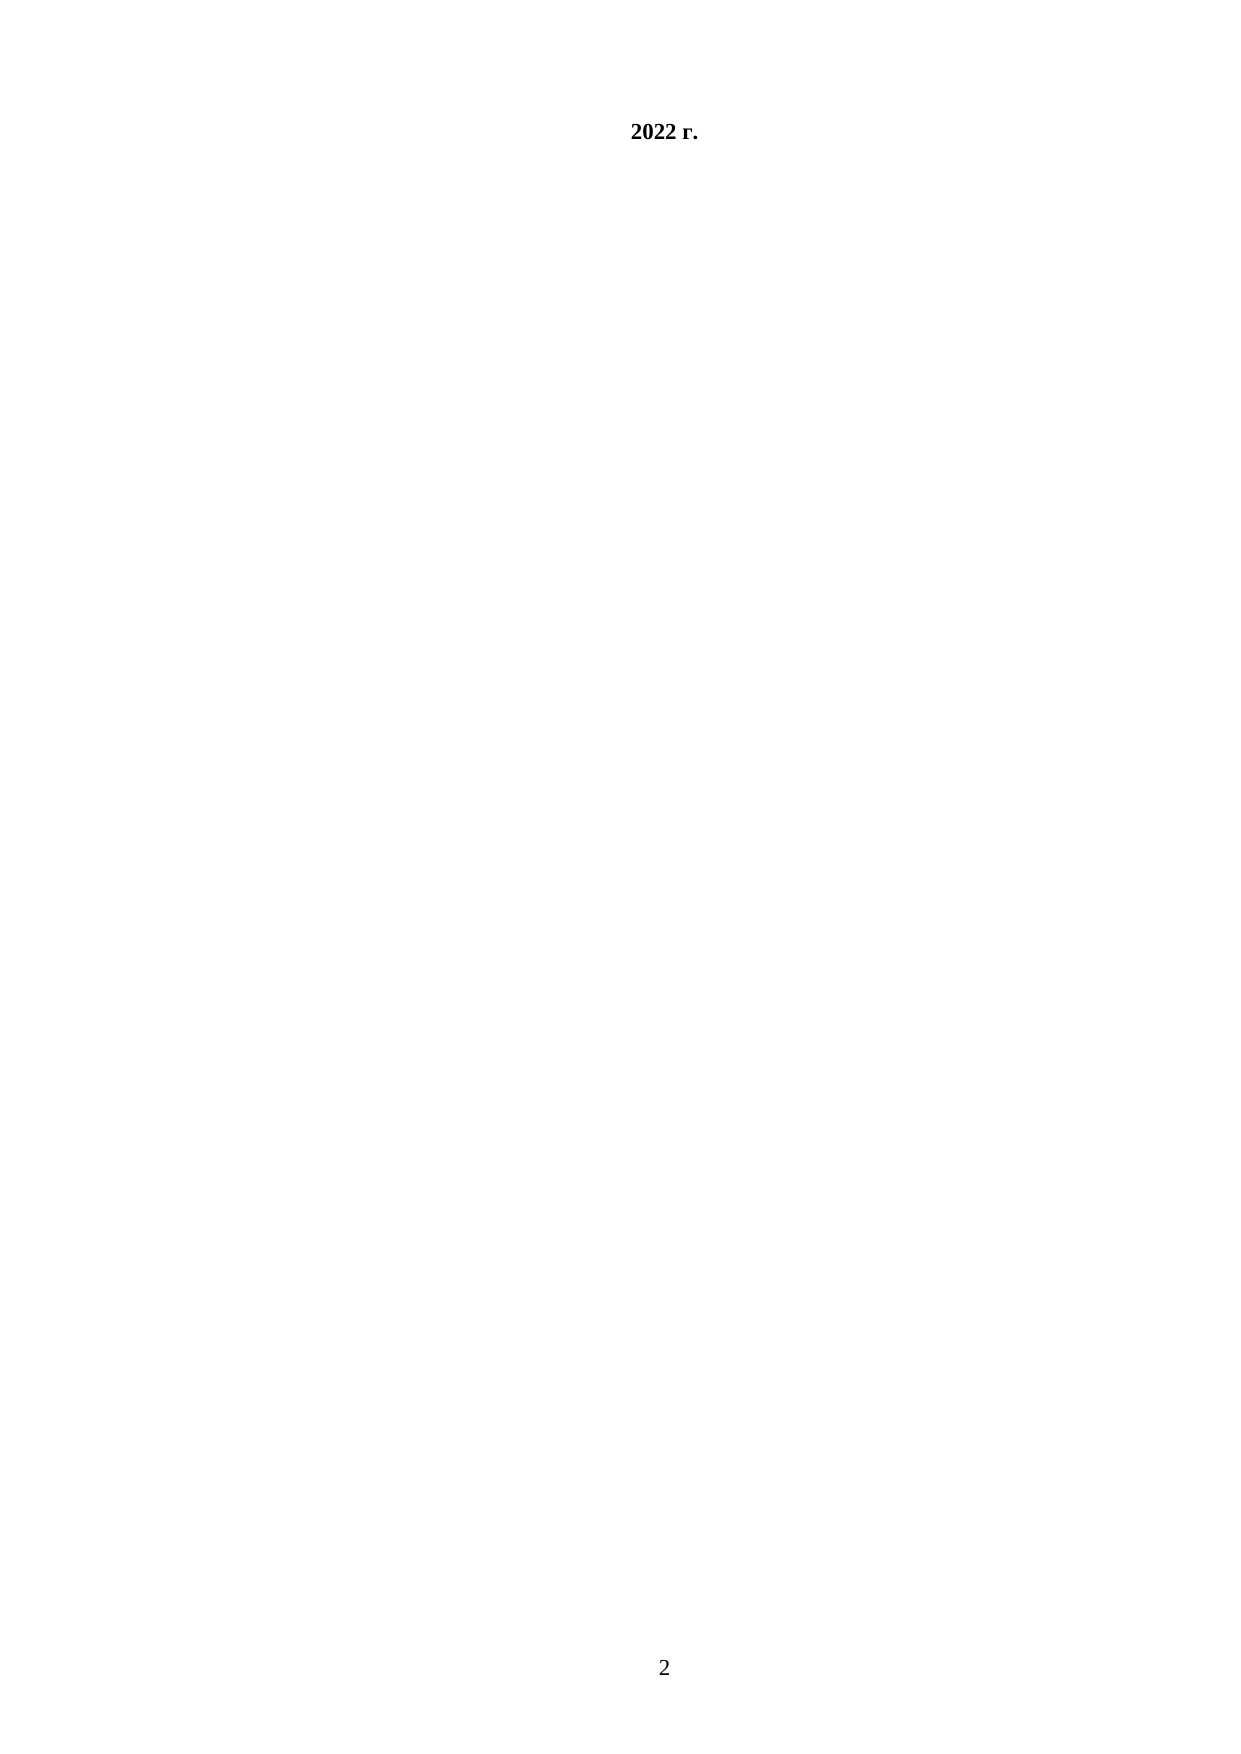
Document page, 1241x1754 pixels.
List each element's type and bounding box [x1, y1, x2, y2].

table_header [177, 118, 1152, 144]
